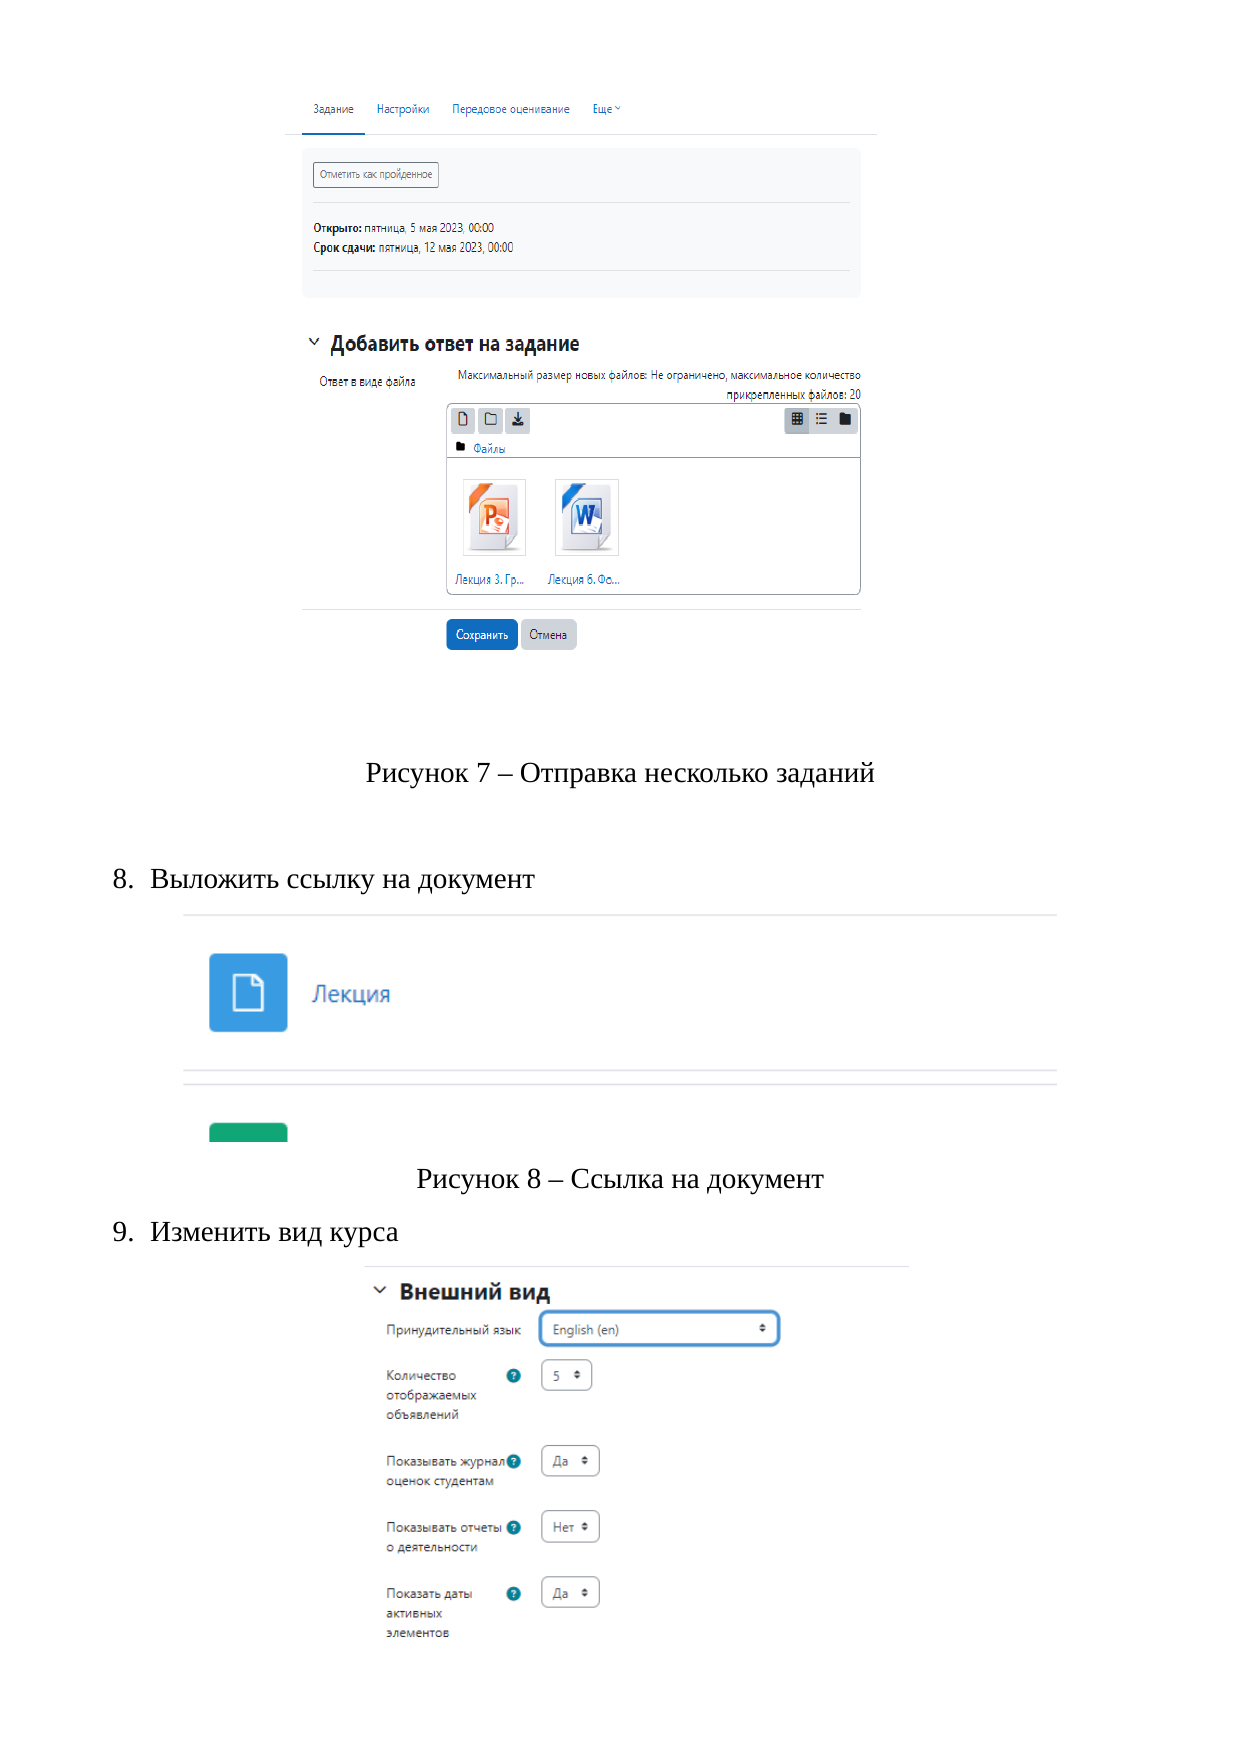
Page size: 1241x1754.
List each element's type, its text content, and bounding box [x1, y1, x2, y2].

list Изменить вид курса [112, 1214, 1165, 1247]
text Рисунок 7 – Отправка несколько заданий [75, 756, 1165, 789]
list Выложить ссылку на документ [112, 861, 1165, 895]
picture [331, 1266, 909, 1662]
text Рисунок 8 – Ссылка на документ [75, 1161, 1165, 1194]
picture [183, 913, 1057, 1142]
picture [274, 75, 966, 737]
